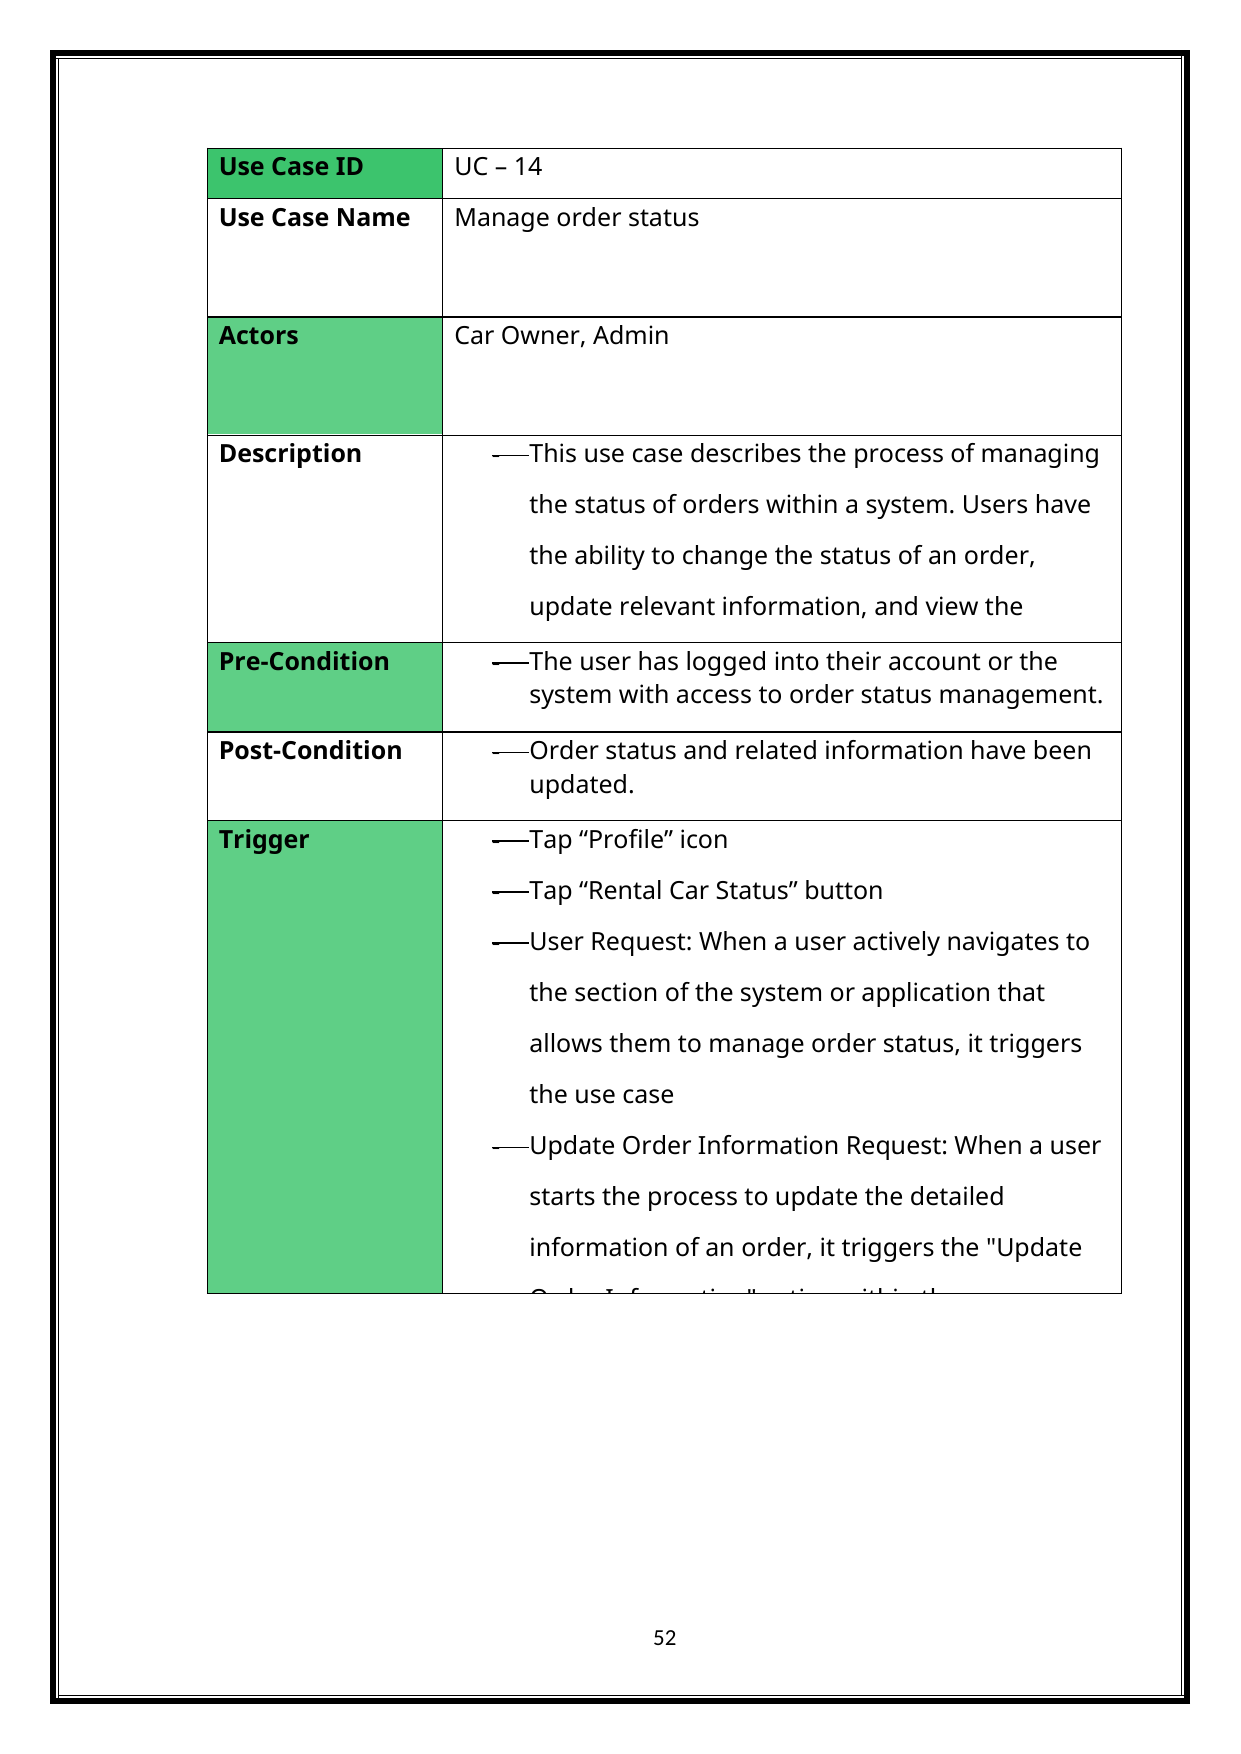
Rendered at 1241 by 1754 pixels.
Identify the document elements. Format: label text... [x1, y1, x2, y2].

table_cell Post-Condition [208, 733, 442, 820]
table_cell Order status and related information have been updated. [443, 733, 1121, 820]
table_cell This use case describes the process of managing the status of orders within a system. Users have the ability to change the status of an order, update relevant information, and view the current status. [443, 436, 1121, 642]
table_cell Manage order status [443, 199, 1121, 316]
table_cell Actors [208, 318, 442, 434]
table_cell Tap “Profile” icon Tap “Rental Car Status” button User Request: When a user actively navigates to the section of the system or application that allows them to manage order status, it triggers the use case Update Order Information Request: When a user starts the process to update the detailed information of an order, it triggers the "Update Order Information" action within the use case. [443, 821, 1121, 1293]
table_cell The user has logged into their account or the system with access to order status management. [443, 643, 1121, 731]
table_cell Pre-Condition [208, 643, 442, 731]
table_cell Description [208, 436, 442, 642]
table_header Use Case ID [208, 149, 442, 198]
table_cell Trigger [208, 821, 442, 1293]
table_header UC – 14 [443, 149, 1121, 198]
table_cell Car Owner, Admin [443, 318, 1121, 434]
table_cell Use Case Name [208, 199, 442, 316]
